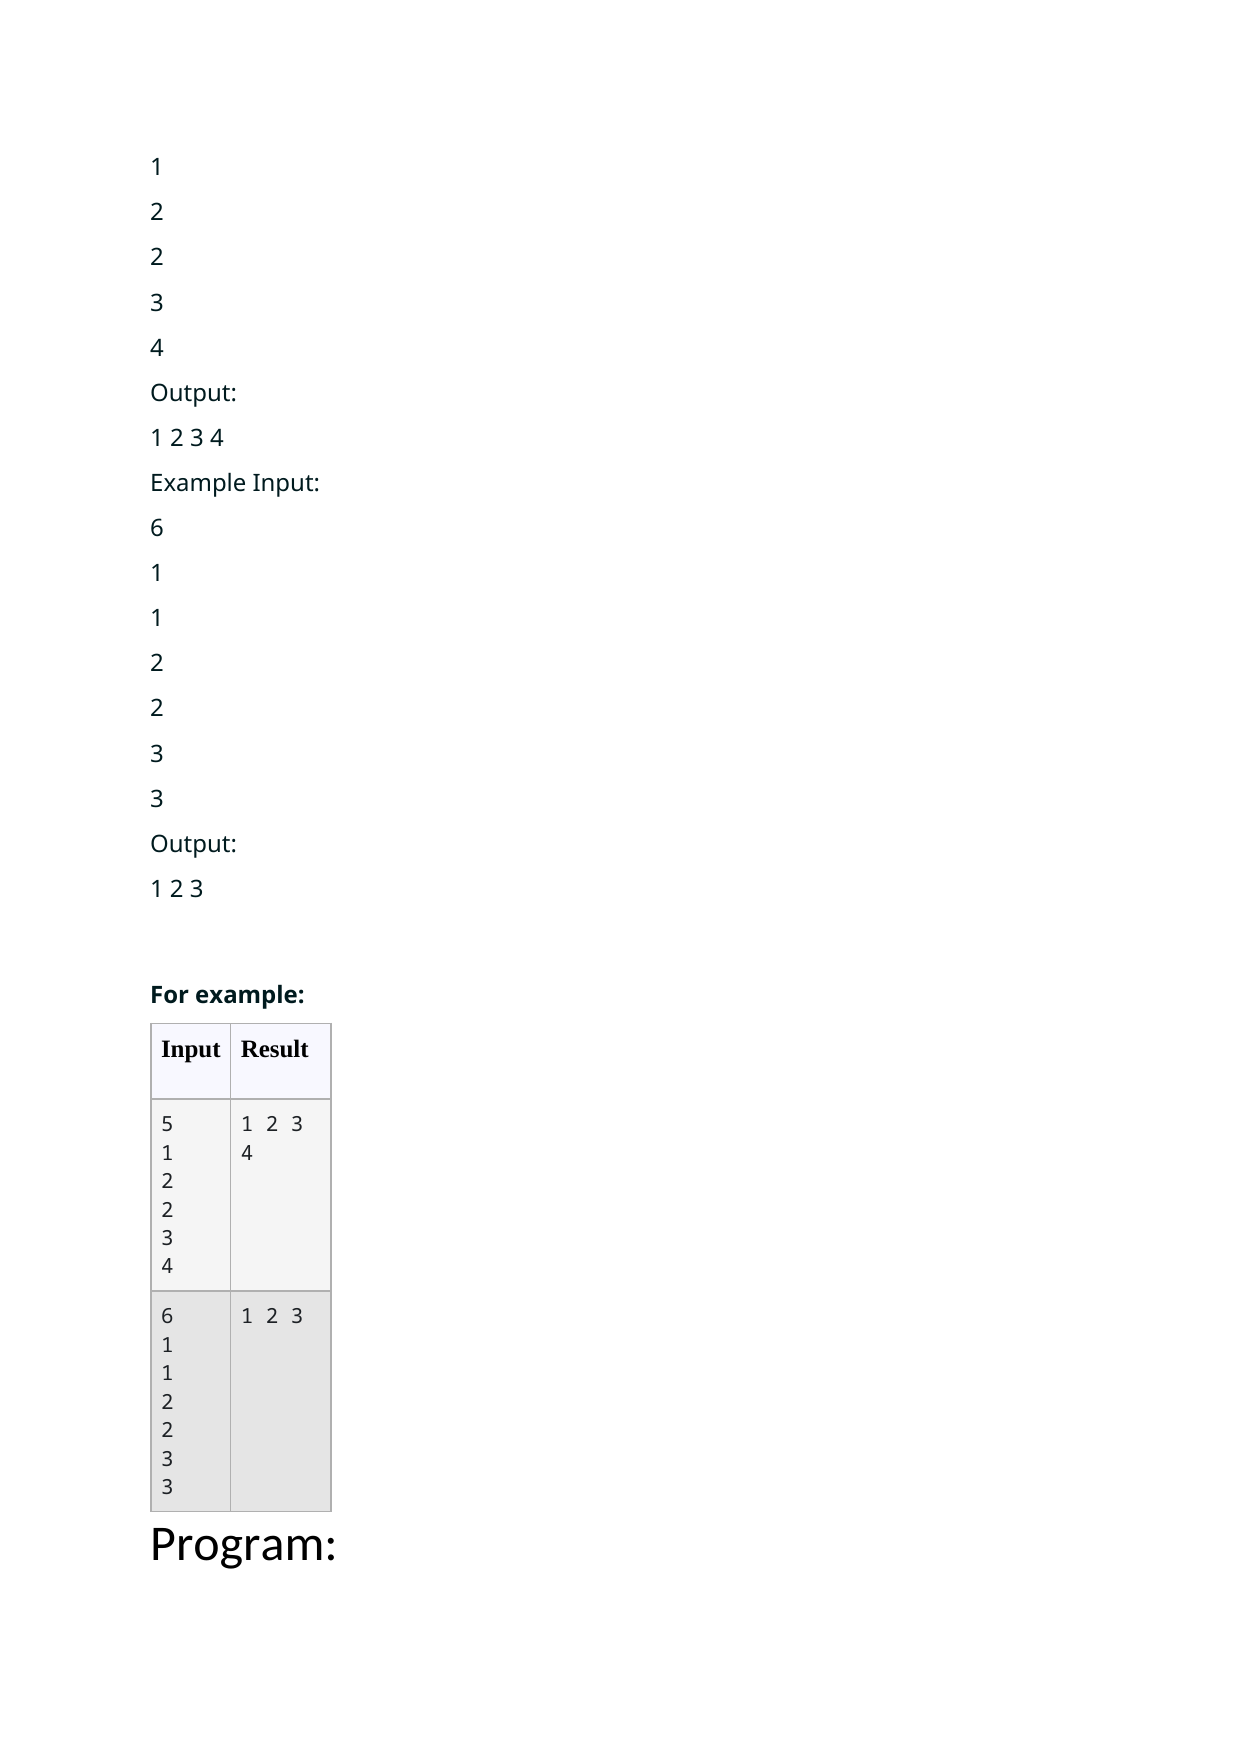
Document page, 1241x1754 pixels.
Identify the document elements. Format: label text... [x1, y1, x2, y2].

text 2 [150, 195, 1090, 228]
text 1 [150, 150, 1090, 183]
table_cell 1 2 3 [231, 1292, 330, 1511]
text Program: [150, 1512, 1090, 1573]
text 3 [150, 285, 1090, 318]
text 6 [150, 511, 1090, 543]
text 2 [150, 691, 1090, 724]
text 2 [150, 240, 1090, 273]
text Example Input: [150, 466, 1090, 498]
table_cell 6 1 1 2 2 3 3 [152, 1292, 230, 1511]
text 1 [150, 601, 1090, 634]
text 1 [150, 556, 1090, 588]
text 3 [150, 736, 1090, 769]
text For example: [150, 977, 1090, 1010]
table_cell 1 2 3 4 [231, 1100, 330, 1290]
table_header Result [231, 1024, 330, 1098]
text Output: [150, 827, 1090, 859]
text 3 [150, 781, 1090, 814]
table_header Input [152, 1024, 230, 1098]
text 2 [150, 646, 1090, 679]
text Output: [150, 376, 1090, 408]
text 1 2 3 4 [150, 421, 1090, 453]
table_cell 5 1 2 2 3 4 [152, 1100, 230, 1290]
text 4 [150, 330, 1090, 363]
text 1 2 3 [150, 872, 1090, 904]
